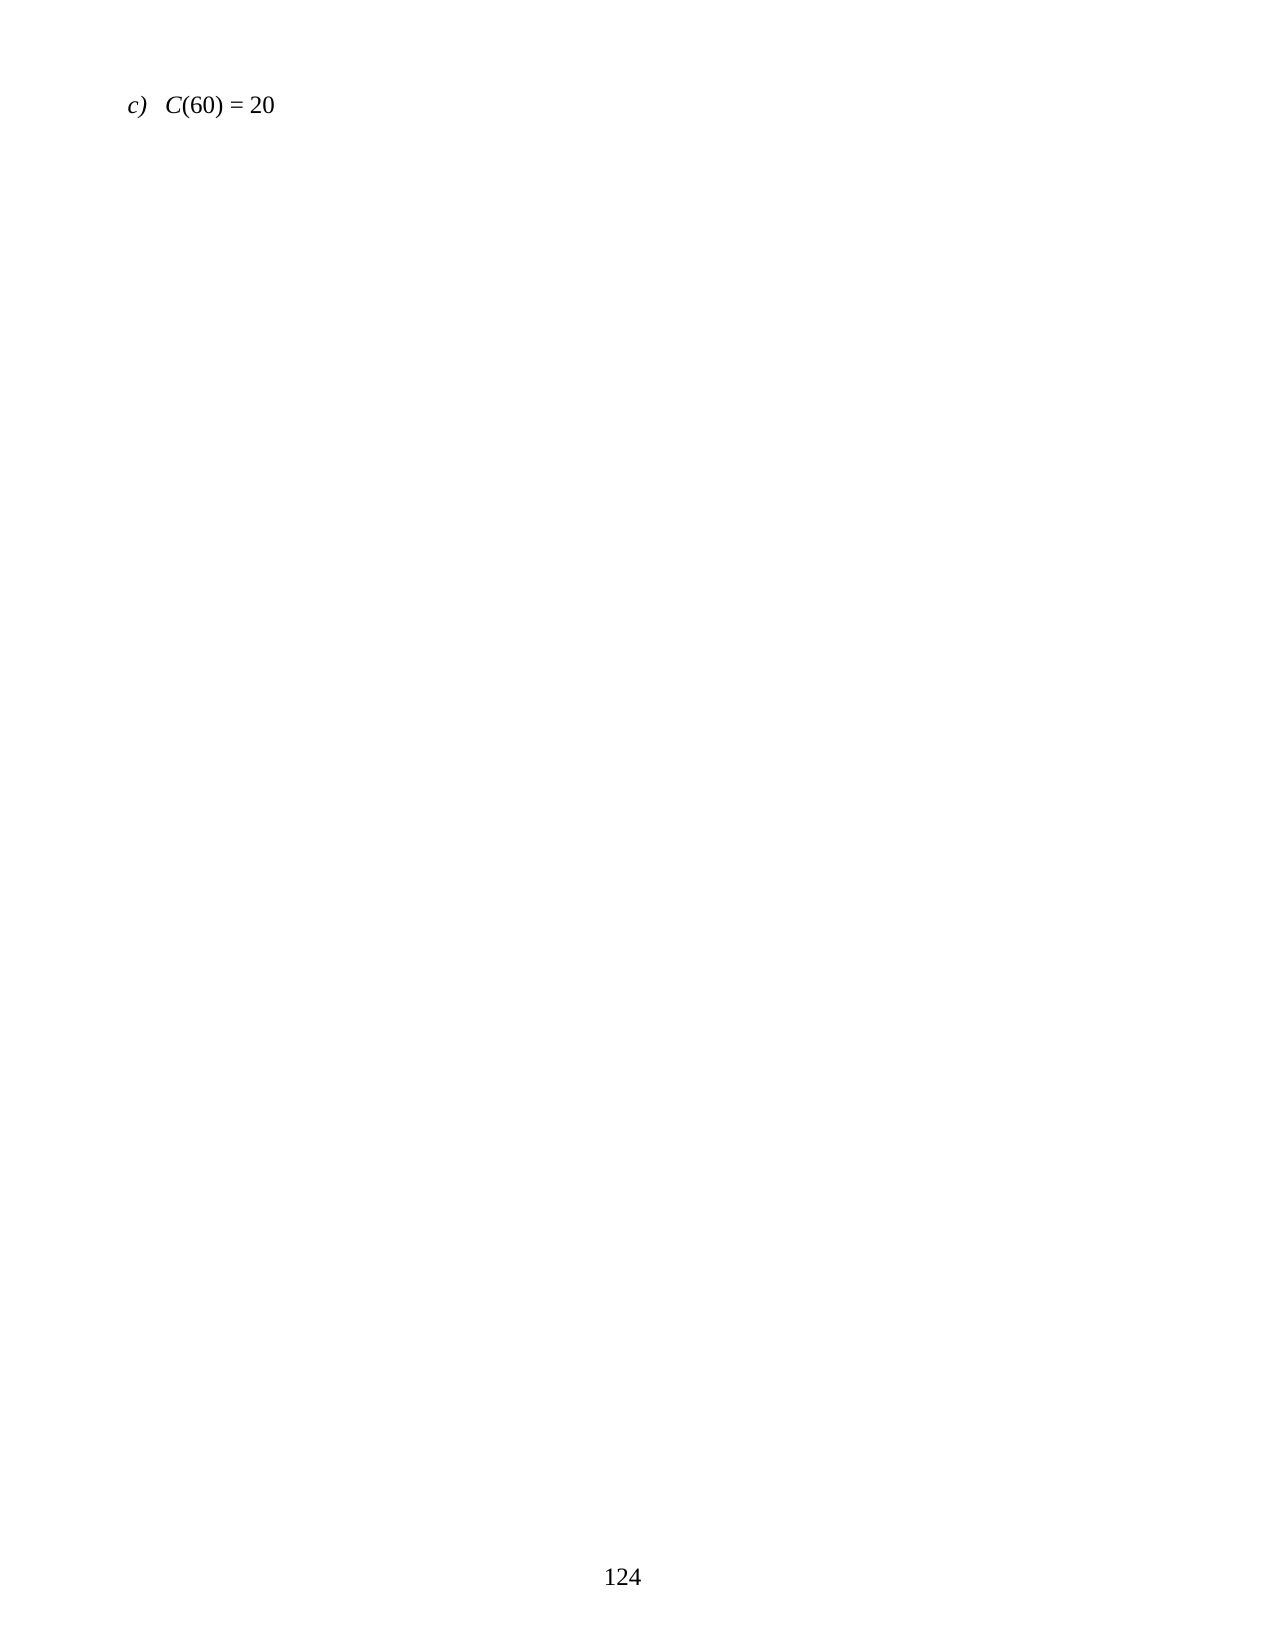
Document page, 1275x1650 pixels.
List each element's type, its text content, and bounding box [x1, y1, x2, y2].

list C(60) = 20 [127, 90, 1155, 119]
